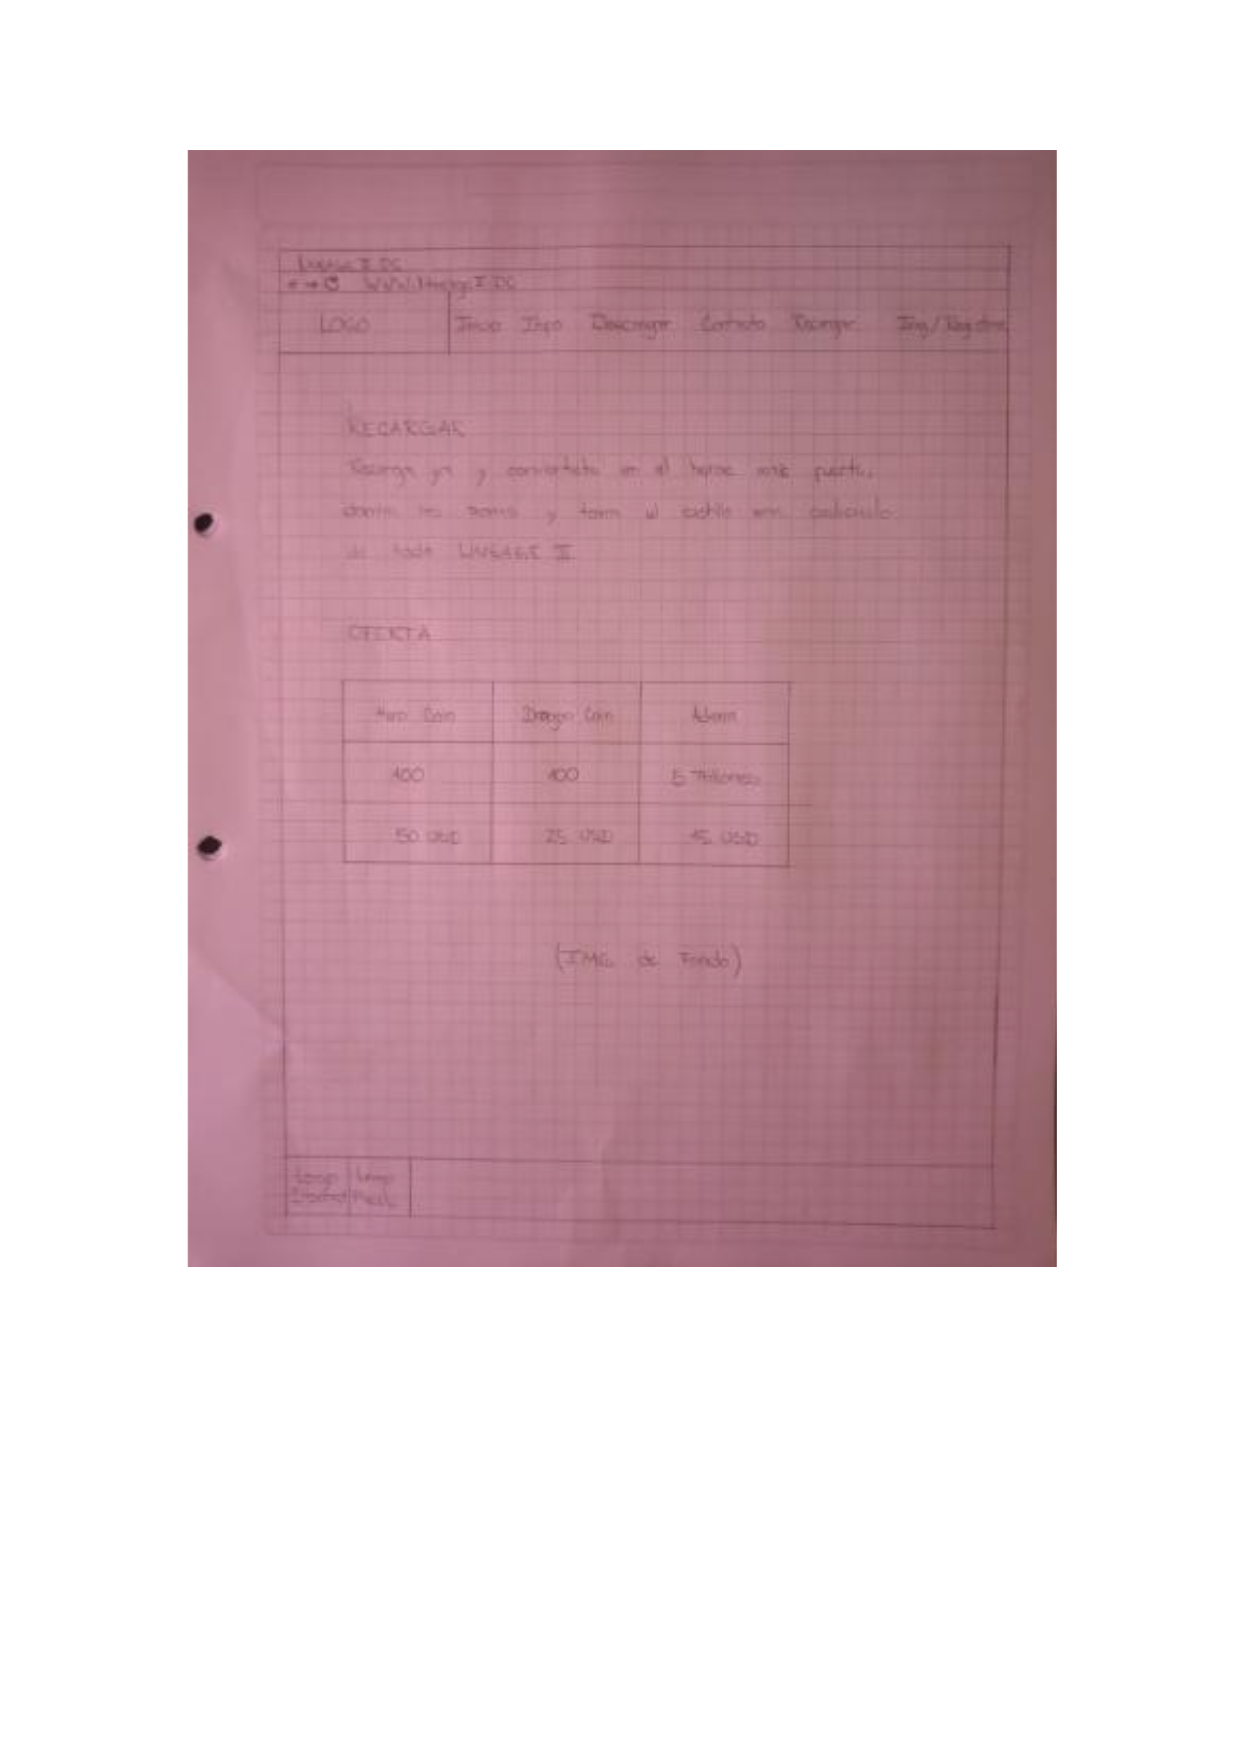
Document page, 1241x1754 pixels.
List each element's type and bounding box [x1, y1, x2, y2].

picture [188, 151, 1056, 1267]
